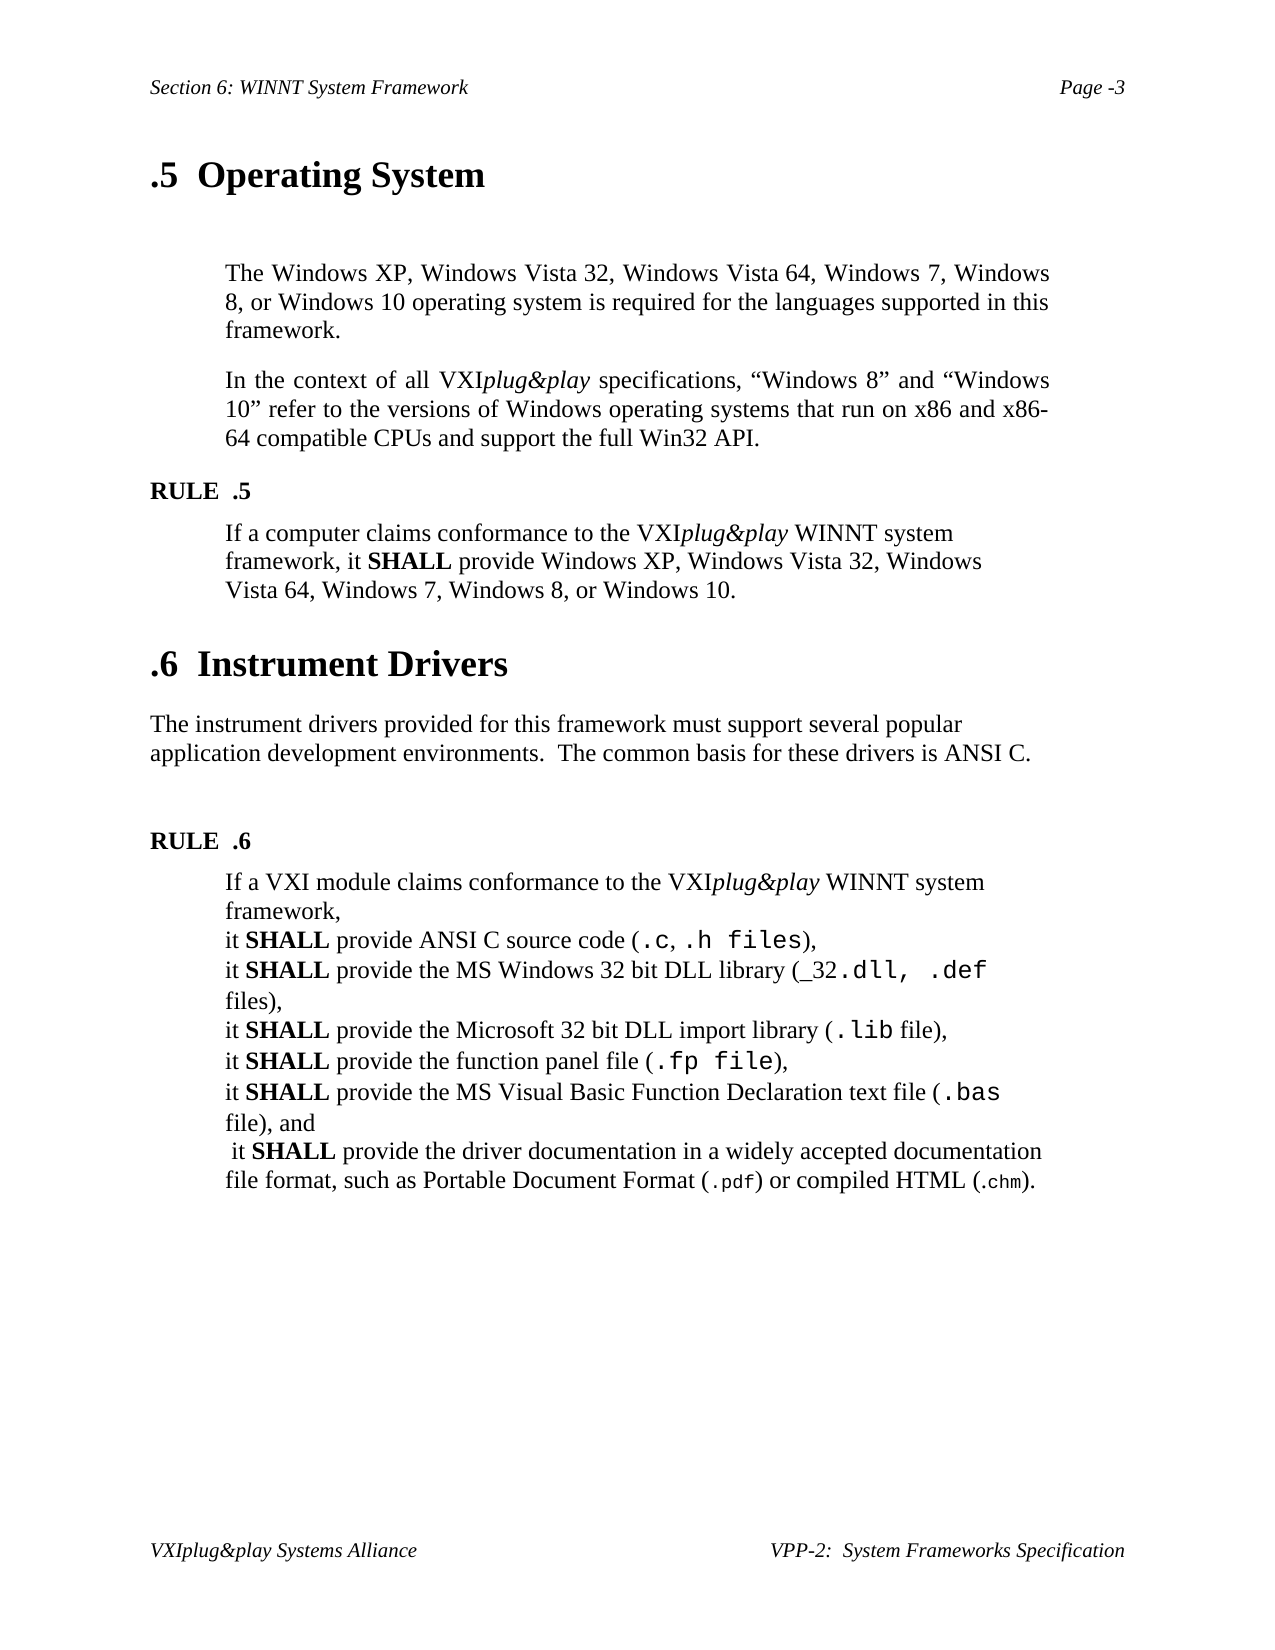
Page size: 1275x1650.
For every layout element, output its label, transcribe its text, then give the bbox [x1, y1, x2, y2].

text The Windows XP, Windows Vista 32, Windows Vista 64, Windows 7, Windows 8, or Windows 10 operating system is required for the languages supported in this framework. [225, 258, 1050, 344]
text RULE 6.5 [150, 476, 1050, 505]
text In the context of all VXIplug&play specifications, “Windows 8” and “Windows 10” refer to the versions of Windows operating systems that run on x86 and x86-64 compatible CPUs and support the full Win32 API. [225, 365, 1050, 451]
subtitle 6.6 Instrument Drivers [150, 641, 1050, 684]
text If a computer claims conformance to the VXIplug&play WINNT system framework, it SHALL provide Windows XP, Windows Vista 32, Windows Vista 64, Windows 7, Windows 8, or Windows 10. [225, 518, 1050, 604]
text If a VXI module claims conformance to the VXIplug&play WINNT system framework, it SHALL provide ANSI C source code (.c, .h files), it SHALL provide the MS Windows 32 bit DLL library (_32.dll, .def files), it SHALL provide the Microsoft 32 bit DLL import library (.lib file), it SHALL provide the function panel file (.fp file), it SHALL provide the MS Visual Basic Function Declaration text file (.bas file), and it SHALL provide the driver documentation in a widely accepted documentation file format, such as Portable Document Format (.pdf) or compiled HTML (.chm). [225, 867, 1050, 1194]
text RULE 6.6 [150, 826, 1050, 855]
subtitle 6.5 Operating System [150, 153, 1050, 196]
text The instrument drivers provided for this framework must support several popular application development environments. The common basis for these drivers is ANSI C. [150, 709, 1050, 767]
